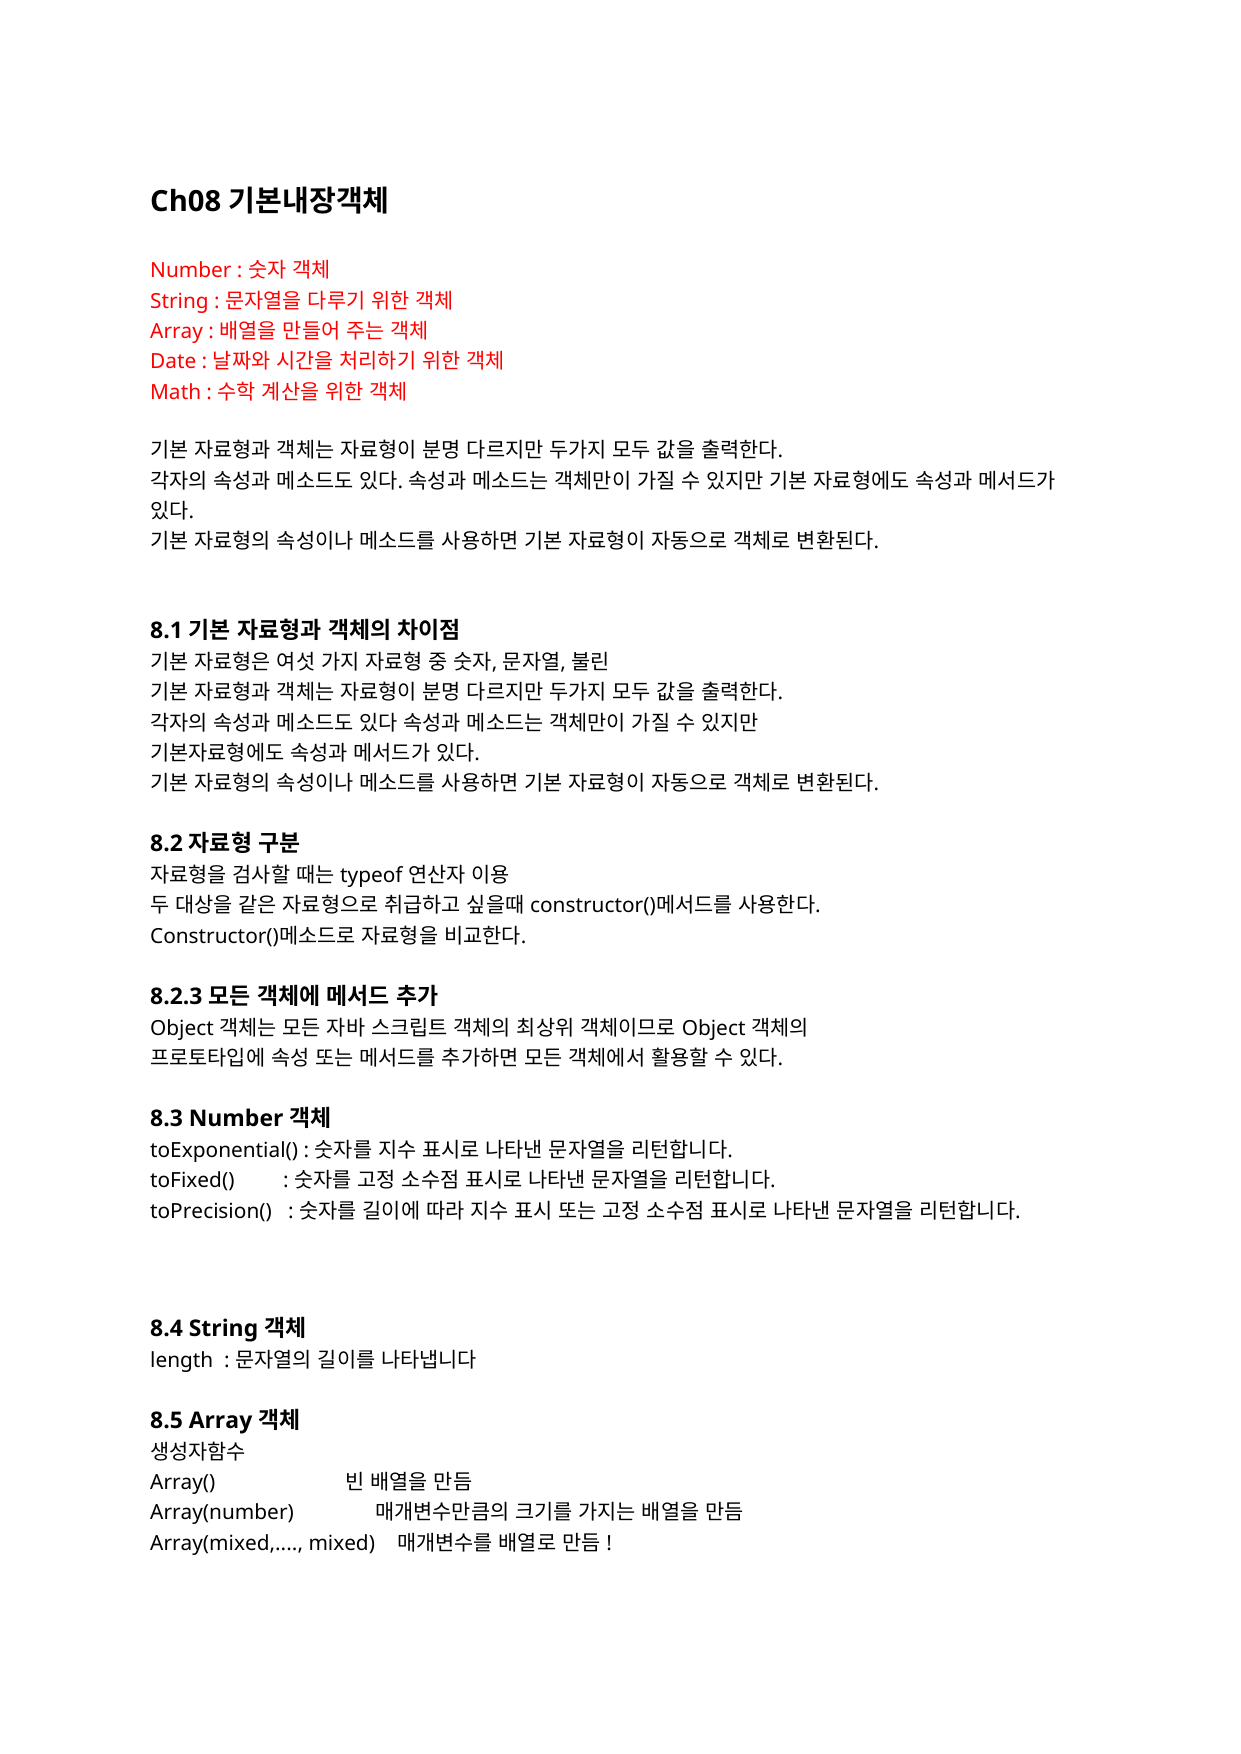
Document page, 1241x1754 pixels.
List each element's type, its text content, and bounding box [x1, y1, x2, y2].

text String : 문자열을 다루기 위한 객체 [150, 284, 1090, 314]
text Array : 배열을 만들어 주는 객체 [150, 314, 1090, 344]
text toExponential() : 숫자를 지수 표시로 나타낸 문자열을 리턴합니다. [150, 1133, 1090, 1164]
text 자료형을 검사할 때는 typeof 연산자 이용 [150, 858, 1090, 889]
text 생성자함수 [150, 1435, 1090, 1465]
text 기본자료형에도 속성과 메서드가 있다. [150, 736, 1090, 766]
text 기본 자료형과 객체는 자료형이 분명 다르지만 두가지 모두 값을 출력한다. [150, 675, 1090, 706]
text Constructor()메소드로 자료형을 비교한다. [150, 919, 1090, 949]
text Ch08 기본내장객체 [150, 177, 1090, 219]
text Array() 빈 배열을 만듬 [150, 1465, 1090, 1496]
text 각자의 속성과 메소드도 있다. 속성과 메소드는 객체만이 가질 수 있지만 기본 자료형에도 속성과 메서드가 있다. [150, 464, 1090, 524]
text 8.2.3 모든 객체에 메서드 추가 [150, 978, 1090, 1011]
text Math : 수학 계산을 위한 객체 [150, 375, 1090, 405]
text Array(number) 매개변수만큼의 크기를 가지는 배열을 만듬 [150, 1496, 1090, 1526]
text 8.4 String 객체 [150, 1310, 1090, 1343]
text 두 대상을 같은 자료형으로 취급하고 싶을때 constructor()메서드를 사용한다. [150, 889, 1090, 919]
text 8.3 Number 객체 [150, 1100, 1090, 1133]
text toFixed() : 숫자를 고정 소수점 표시로 나타낸 문자열을 리턴합니다. [150, 1164, 1090, 1194]
text 프로토타입에 속성 또는 메서드를 추가하면 모든 객체에서 활용할 수 있다. [150, 1041, 1090, 1072]
text 8.1 기본 자료형과 객체의 차이점 [150, 612, 1090, 645]
text Array(mixed,...., mixed) 매개변수를 배열로 만듬 ! [150, 1526, 1090, 1556]
text 기본 자료형과 객체는 자료형이 분명 다르지만 두가지 모두 값을 출력한다. [150, 434, 1090, 464]
text toPrecision() : 숫자를 길이에 따라 지수 표시 또는 고정 소수점 표시로 나타낸 문자열을 리턴합니다. [150, 1194, 1090, 1224]
text 8.2 자료형 구분 [150, 825, 1090, 858]
text length : 문자열의 길이를 나타냅니다 [150, 1343, 1090, 1373]
text Object 객체는 모든 자바 스크립트 객체의 최상위 객체이므로 Object 객체의 [150, 1011, 1090, 1041]
text 기본 자료형은 여섯 가지 자료형 중 숫자, 문자열, 불린 [150, 645, 1090, 675]
text Number : 숫자 객체 [150, 254, 1090, 284]
text 기본 자료형의 속성이나 메소드를 사용하면 기본 자료형이 자동으로 객체로 변환된다. [150, 524, 1090, 555]
text 8.5 Array 객체 [150, 1402, 1090, 1435]
text 각자의 속성과 메소드도 있다 속성과 메소드는 객체만이 가질 수 있지만 [150, 706, 1090, 736]
text 기본 자료형의 속성이나 메소드를 사용하면 기본 자료형이 자동으로 객체로 변환된다. [150, 766, 1090, 797]
text Date : 날짜와 시간을 처리하기 위한 객체 [150, 344, 1090, 375]
